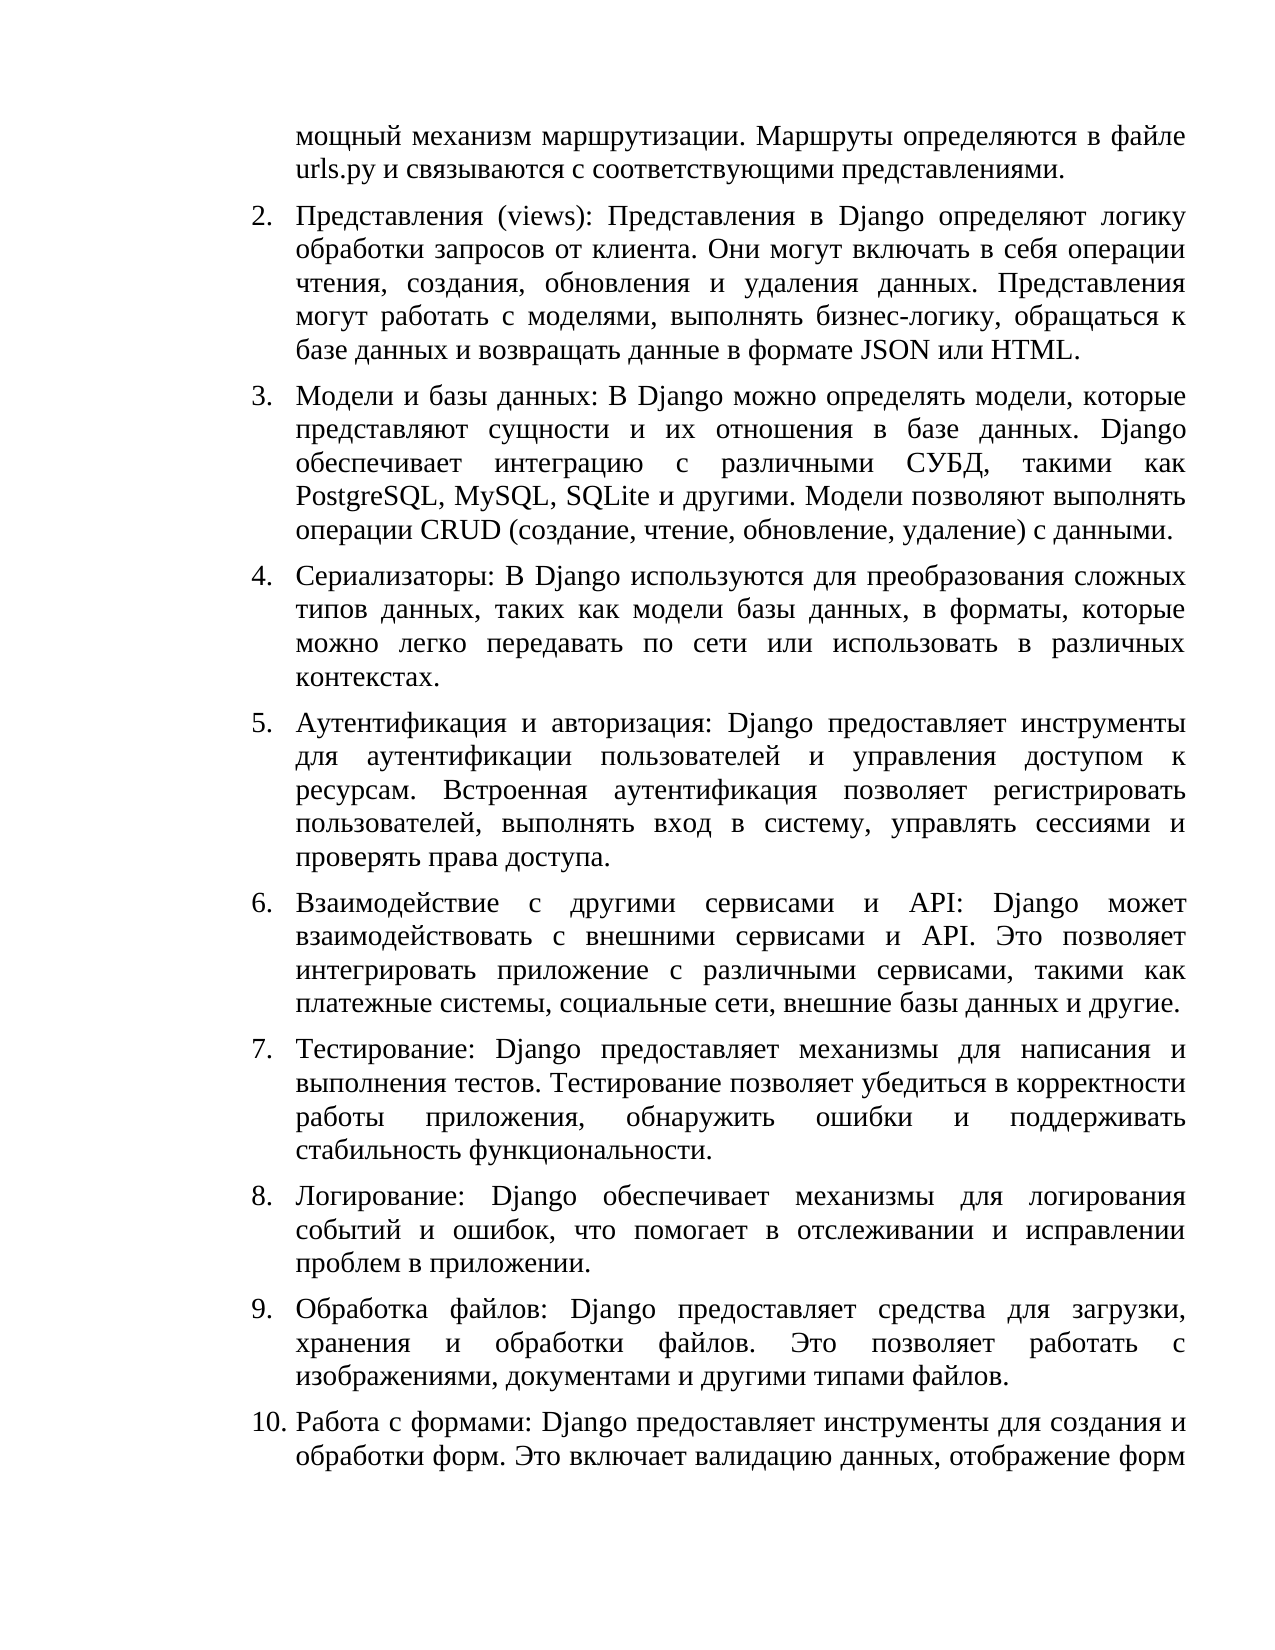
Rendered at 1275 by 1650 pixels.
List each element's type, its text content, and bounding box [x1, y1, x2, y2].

list Аутентификация и авторизация: Django предоставляет инструменты для аутентификации пользователей и управления доступом к ресурсам. Встроенная аутентификация позволяет регистрировать пользователей, выполнять вход в систему, управлять сессиями и проверять права доступа. [251, 705, 1186, 872]
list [251, 1404, 1186, 1472]
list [251, 118, 1186, 185]
list Тестирование: Django предоставляет механизмы для написания и выполнения тестов. Тестирование позволяет убедиться в корректности работы приложения, обнаружить ошибки и поддерживать стабильность функциональности. [251, 1032, 1186, 1166]
list Сериализаторы: В Django используются для преобразования сложных типов данных, таких как модели базы данных, в форматы, которые можно легко передавать по сети или использовать в различных контекстах. [251, 558, 1186, 692]
list Логирование: Django обеспечивает механизмы для логирования событий и ошибок, что помогает в отслеживании и исправлении проблем в приложении. [251, 1178, 1186, 1279]
list Обработка файлов: Django предоставляет средства для загрузки, хранения и обработки файлов. Это позволяет работать с изображениями, документами и другими типами файлов. [251, 1291, 1186, 1392]
list Взаимодействие с другими сервисами и API: Django может взаимодействовать с внешними сервисами и API. Это позволяет интегрировать приложение с различными сервисами, такими как платежные системы, социальные сети, внешние базы данных и другие. [251, 885, 1186, 1019]
list Представления (views): Представления в Django определяют логику обработки запросов от клиента. Они могут включать в себя операции чтения, создания, обновления и удаления данных. Представления могут работать с моделями, выполнять бизнес-логику, обращаться к базе данных и возвращать данные в формате JSON или HTML. [251, 198, 1186, 365]
list Модели и базы данных: В Django можно определять модели, которые представляют сущности и их отношения в базе данных. Django обеспечивает интеграцию с различными СУБД, такими как PostgreSQL, MySQL, SQLite и другими. Модели позволяют выполнять операции CRUD (создание, чтение, обновление, удаление) с данными. [251, 378, 1186, 546]
